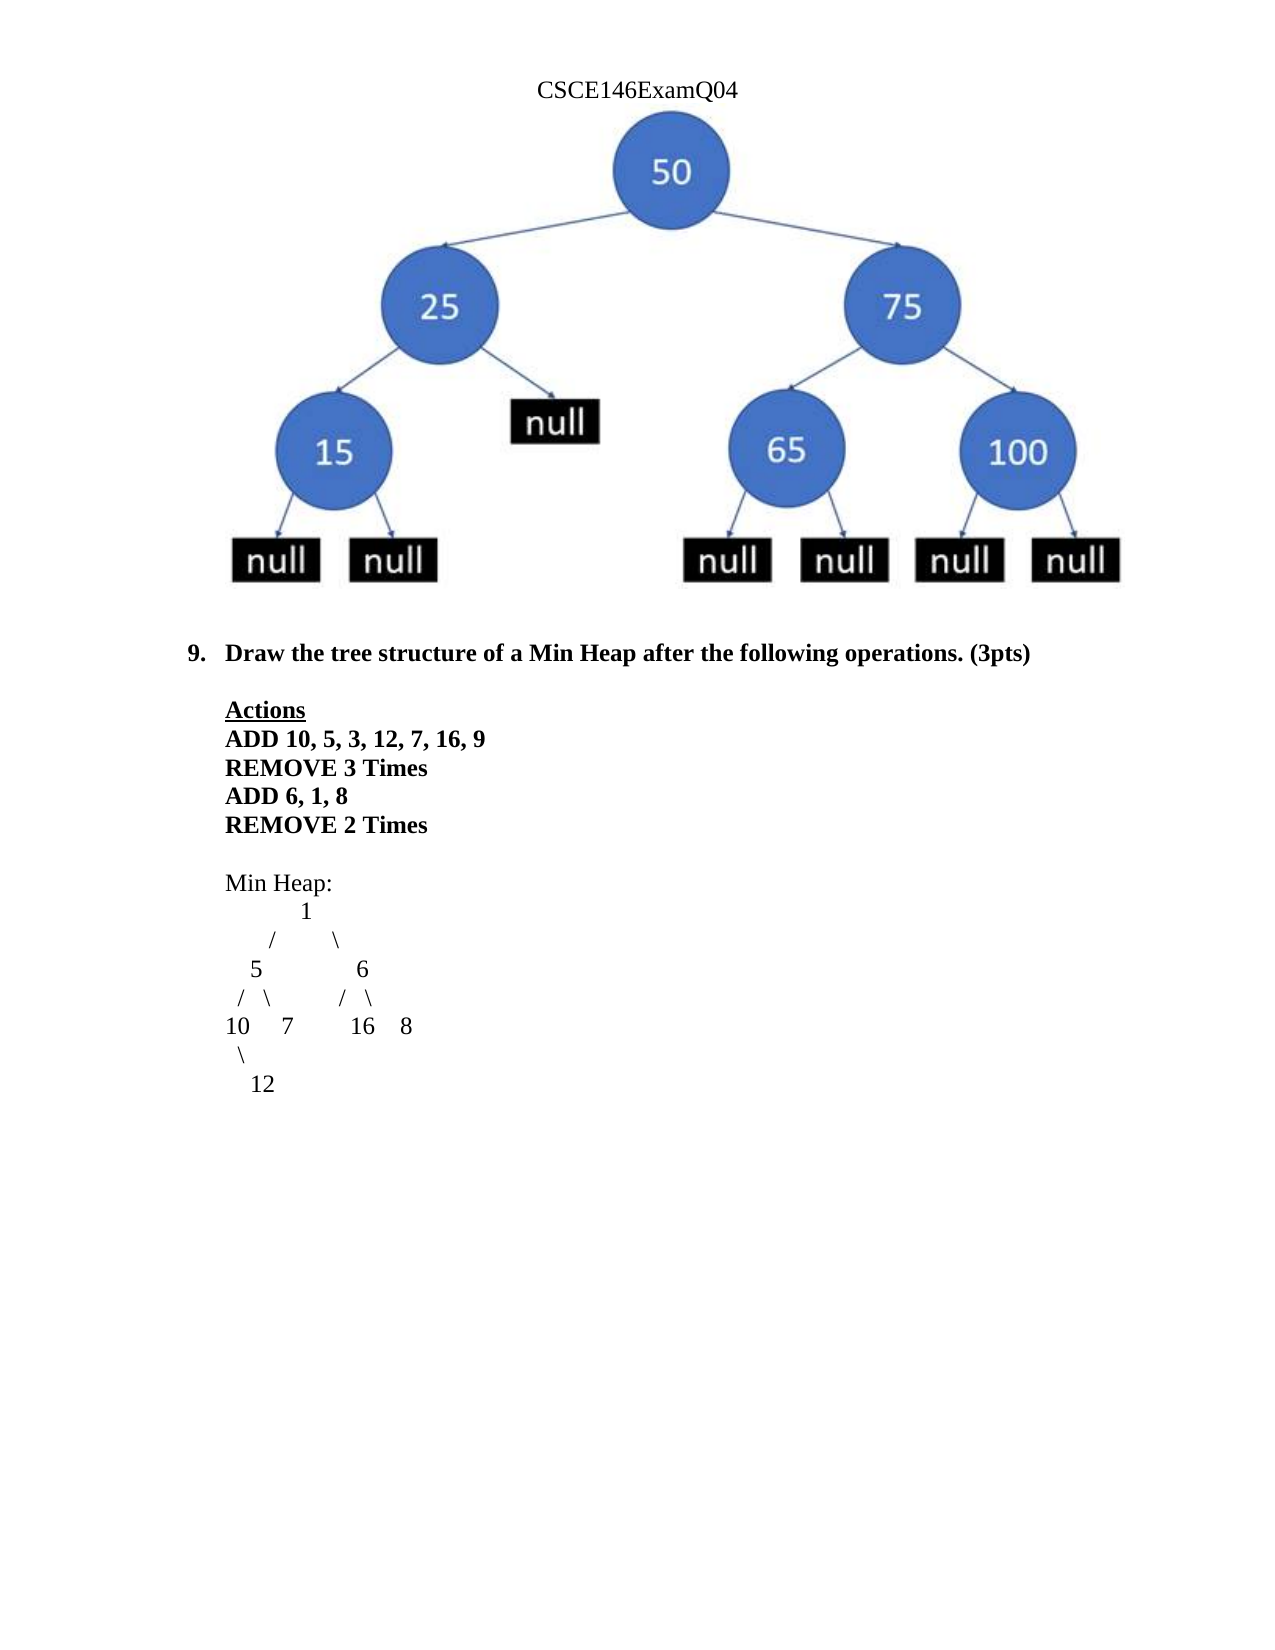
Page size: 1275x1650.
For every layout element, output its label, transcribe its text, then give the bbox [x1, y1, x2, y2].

list Draw the tree structure of a Min Heap after the following operations. (3pts) [187, 638, 1125, 666]
text ADD 10, 5, 3, 12, 7, 16, 9 [225, 724, 1125, 753]
text 5 6 [225, 954, 1125, 983]
picture [225, 103, 1125, 589]
text / \ [225, 925, 1125, 954]
text Actions [225, 695, 1125, 724]
text 10 7 16 8 [225, 1011, 1125, 1040]
text 12 [225, 1069, 1125, 1098]
text Min Heap: [225, 868, 1125, 896]
text / \ / \ [225, 983, 1125, 1011]
text \ [225, 1040, 1125, 1069]
text 1 [225, 896, 1125, 925]
text ADD 6, 1, 8 [225, 781, 1125, 810]
text REMOVE 2 Times [225, 810, 1125, 839]
text REMOVE 3 Times [225, 753, 1125, 781]
